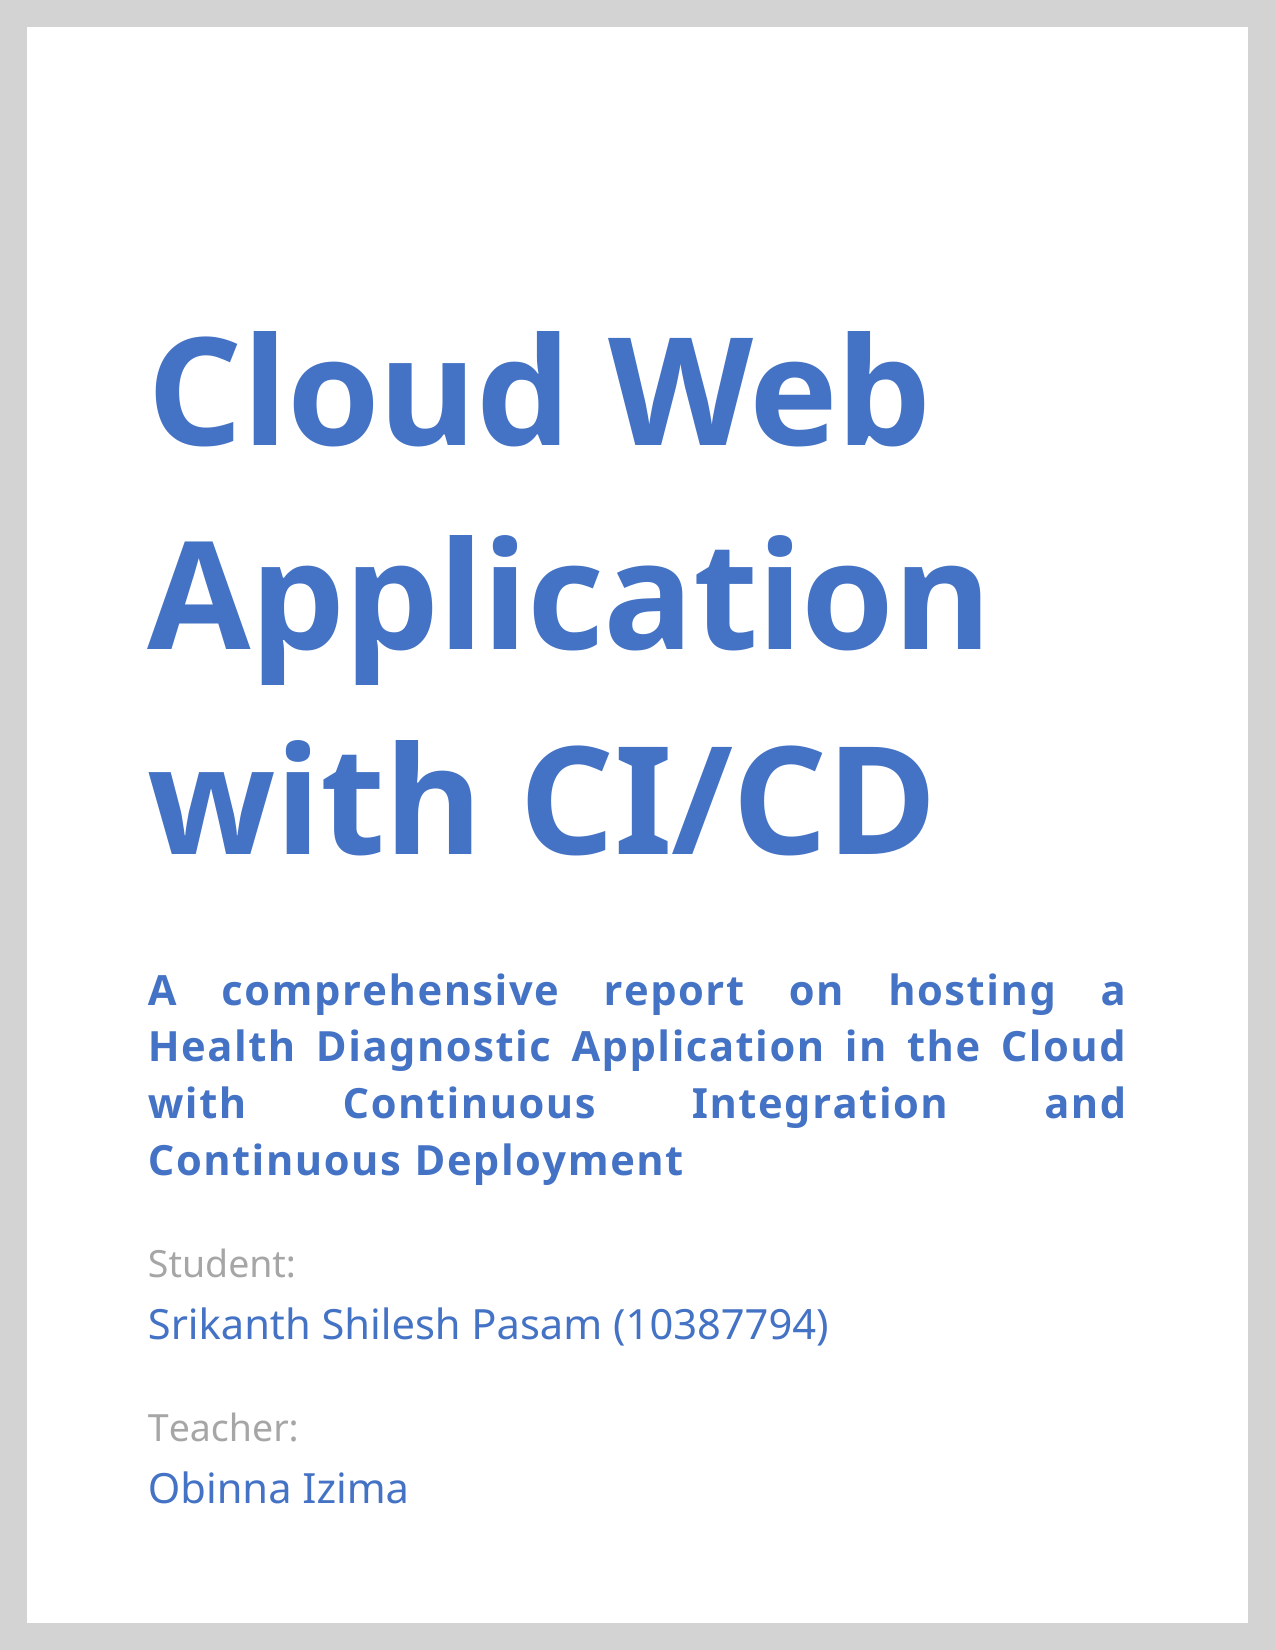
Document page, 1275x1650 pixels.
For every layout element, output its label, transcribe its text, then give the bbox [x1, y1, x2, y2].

text Srikanth Shilesh Pasam (10387794) [148, 1295, 1127, 1352]
title Cloud Web Application with CI/CD [148, 285, 1127, 898]
text Obinna Izima [148, 1459, 1127, 1516]
subtitle A comprehensive report on hosting a Health Diagnostic Application in the Cloud with Continuous Integration and Continuous Deployment [148, 961, 1127, 1188]
